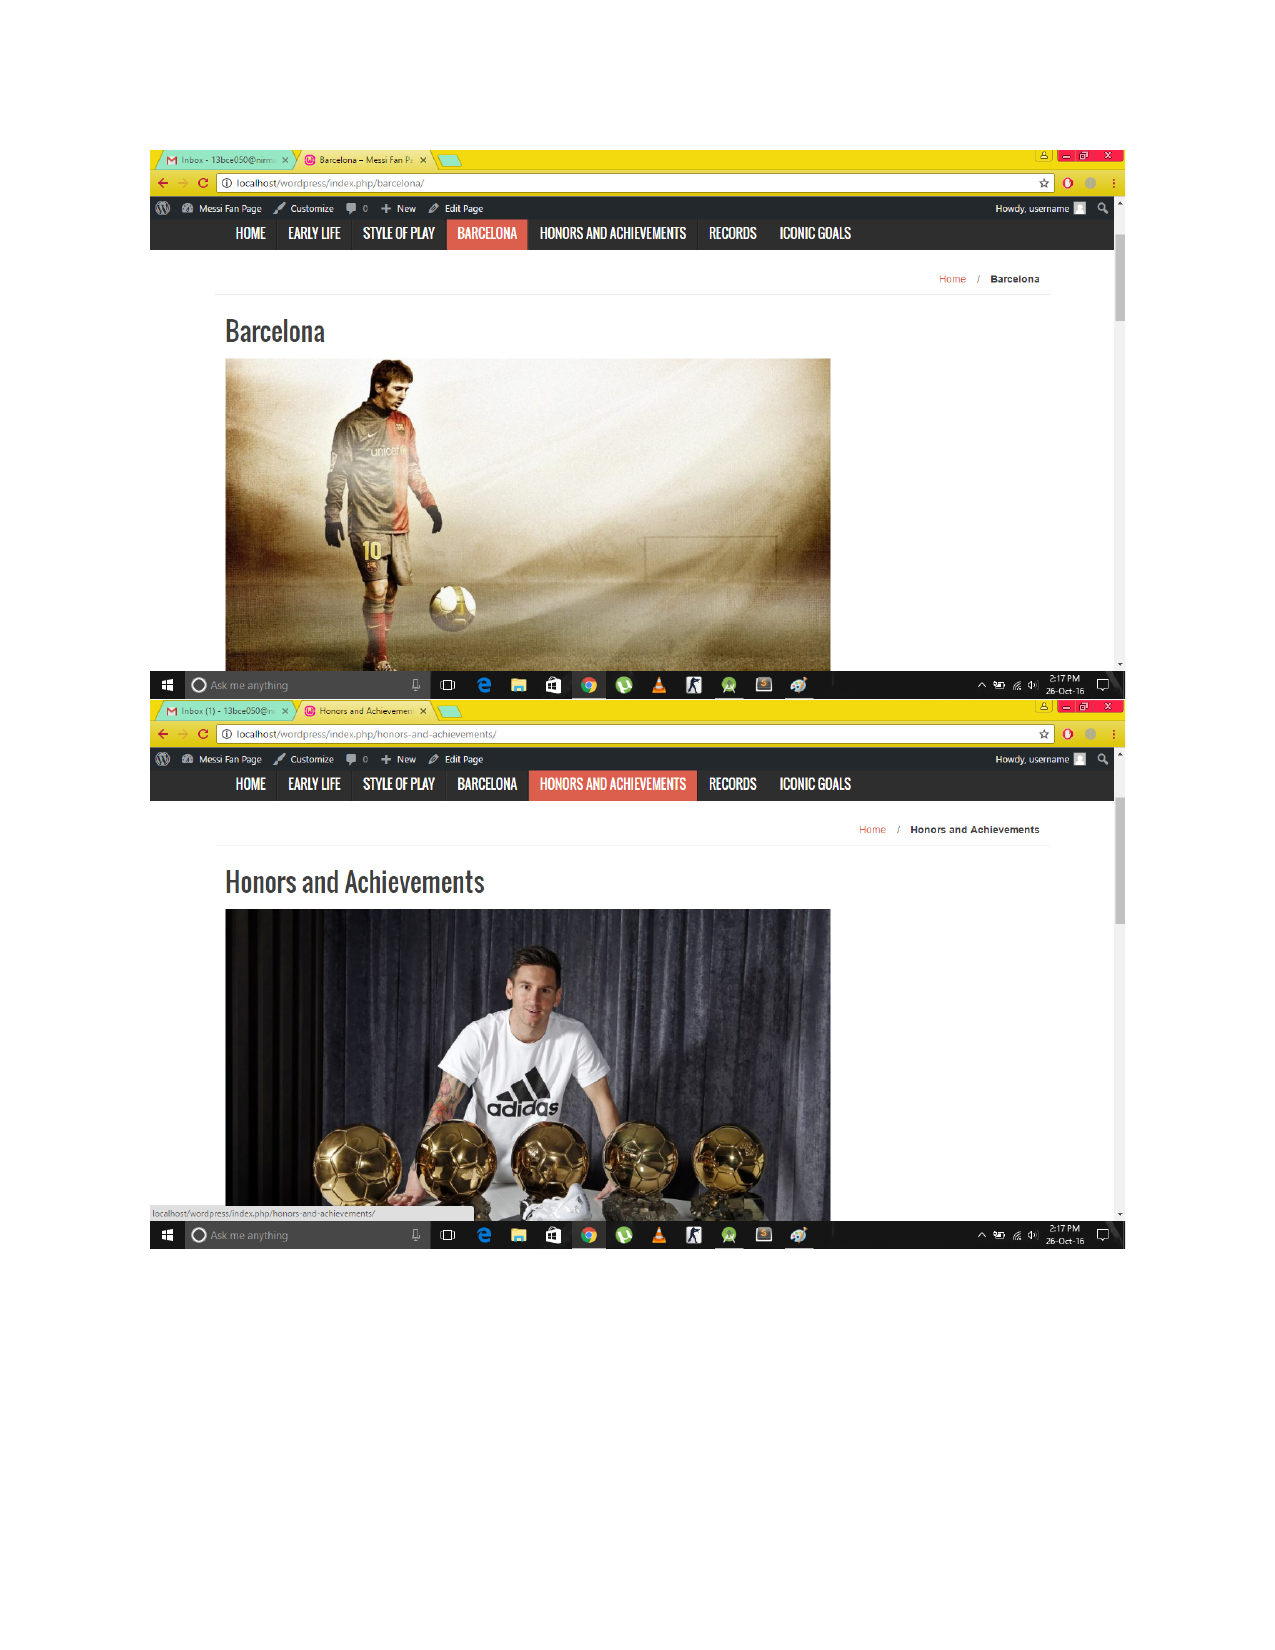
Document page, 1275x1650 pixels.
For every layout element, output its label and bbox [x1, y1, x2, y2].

picture [150, 150, 1125, 699]
picture [150, 700, 1125, 1249]
